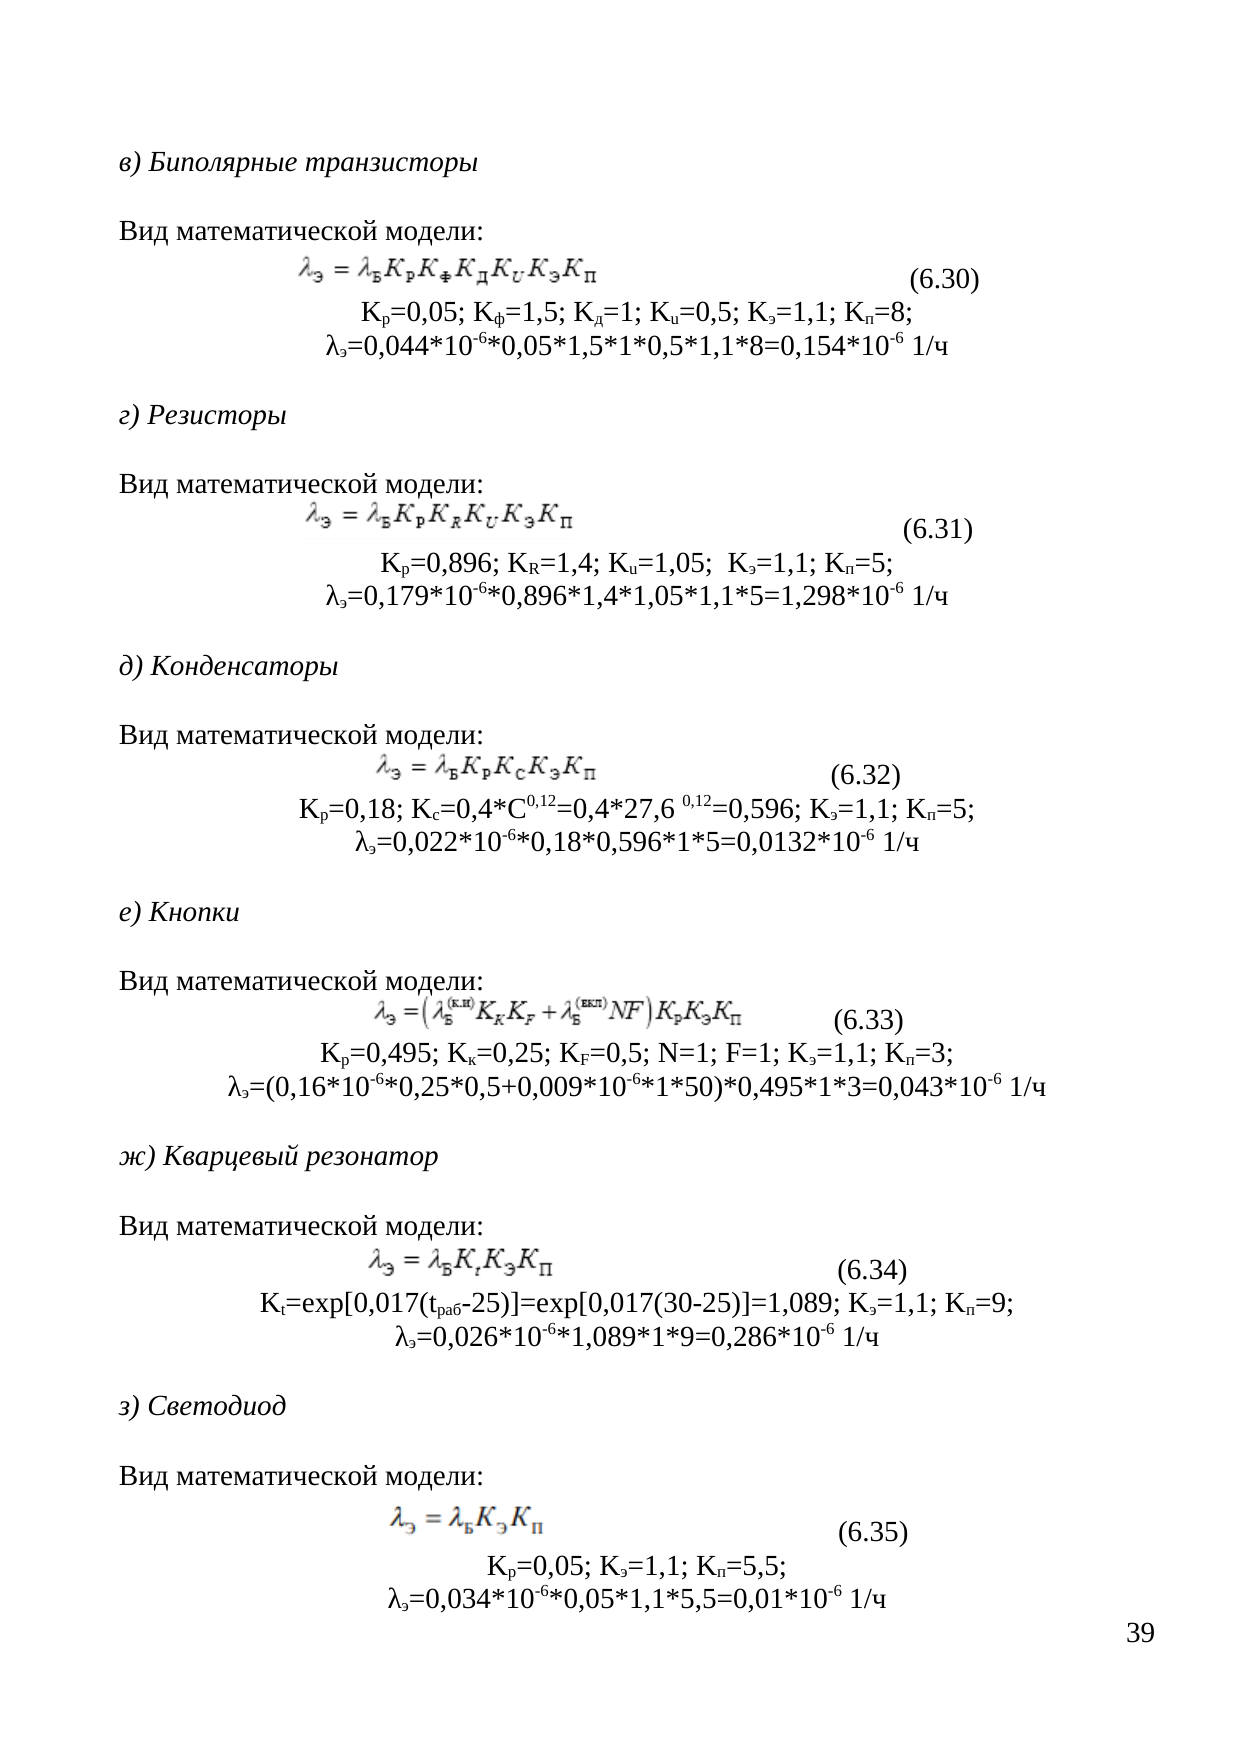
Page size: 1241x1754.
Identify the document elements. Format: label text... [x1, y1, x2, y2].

text Kр=0,18; Kс=0,4*C0,12=0,4*27,6 0,12=0,596; Kэ=1,1; Kп=5; [119, 791, 1155, 824]
text Вид математической модели: [119, 178, 1155, 247]
text (6.31) [119, 500, 1155, 545]
picture [293, 247, 604, 289]
text Kр=0,896; KR=1,4; Ku=1,05; Kэ=1,1; Kп=5; [119, 545, 1155, 578]
picture [300, 500, 575, 539]
text г) Резисторы [119, 361, 1155, 431]
text е) Кнопки [119, 858, 1155, 927]
text Вид математической модели: [119, 1172, 1155, 1241]
text ж) Кварцевый резонатор [119, 1102, 1155, 1172]
text (6.35) [119, 1491, 1155, 1548]
text Вид математической модели: [119, 1422, 1155, 1491]
text Kр=0,05; Kф=1,5; Kд=1; Ku=0,5; Kэ=1,1; Kп=8; [119, 294, 1155, 328]
picture [366, 1241, 561, 1280]
text λэ=0,034*10-6*0,05*1,1*5,5=0,01*10-6 1/ч [119, 1581, 1155, 1615]
text λэ=(0,16*10-6*0,25*0,5+0,009*10-6*1*50)*0,495*1*3=0,043*10-6 1/ч [119, 1069, 1155, 1102]
text λэ=0,044*10-6*0,05*1,5*1*0,5*1,1*8=0,154*10-6 1/ч [119, 328, 1155, 361]
text Вид математической модели: [119, 431, 1155, 500]
text λэ=0,179*10-6*0,896*1,4*1,05*1,1*5=1,298*10-6 1/ч [119, 578, 1155, 612]
text λэ=0,026*10-6*1,089*1*9=0,286*10-6 1/ч [119, 1319, 1155, 1353]
picture [369, 996, 746, 1029]
picture [372, 750, 605, 785]
text Вид математической модели: [119, 681, 1155, 751]
text Kр=0,495; Kк=0,25; KF=0,5; N=1; F=1; Kэ=1,1; Kп=3; [119, 1035, 1155, 1069]
text Kp=0,05; Kэ=1,1; Kп=5,5; [119, 1548, 1155, 1581]
text д) Конденсаторы [119, 612, 1155, 681]
text в) Биполярные транзисторы [119, 108, 1155, 178]
text з) Светодиод [119, 1353, 1155, 1422]
text Вид математической модели: [119, 927, 1155, 997]
picture [365, 1491, 561, 1542]
text (6.34) [119, 1241, 1155, 1286]
text λэ=0,022*10-6*0,18*0,596*1*5=0,0132*10-6 1/ч [119, 824, 1155, 858]
text (6.32) [119, 751, 1155, 791]
text Kt=exp[0,017(tраб-25)]=exp[0,017(30-25)]=1,089; Kэ=1,1; Kп=9; [119, 1286, 1155, 1319]
